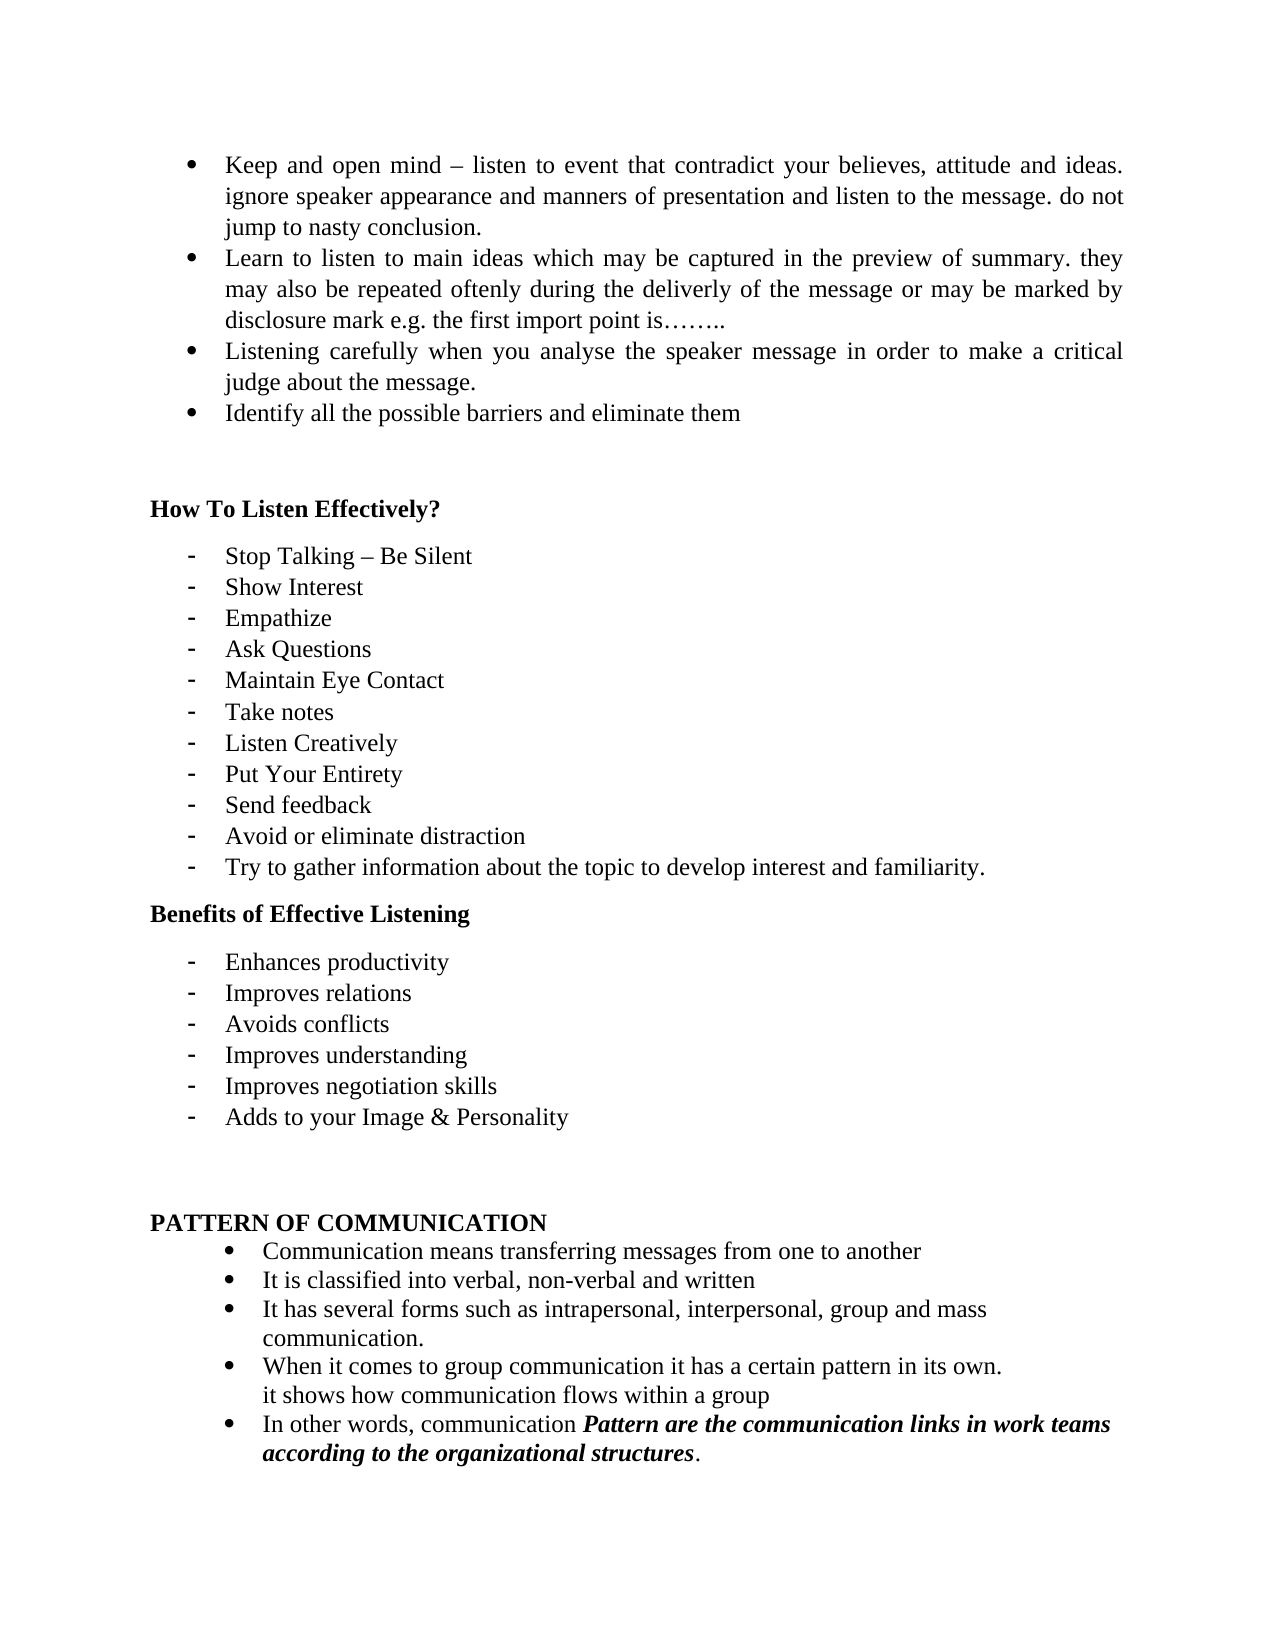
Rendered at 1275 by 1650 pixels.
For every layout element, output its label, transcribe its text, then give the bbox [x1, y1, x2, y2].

list Communication means transferring messages from one to another [225, 1236, 1125, 1265]
list Take notes [187, 697, 1125, 725]
list Show Interest [187, 572, 1125, 601]
list Adds to your Image & Personality [187, 1102, 1125, 1131]
list Listening carefully when you analyse the speaker message in order to make a critical judge about the message. [187, 336, 1125, 396]
list Put Your Entirety [187, 759, 1125, 787]
list Enhances productivity [187, 947, 1125, 976]
list it shows how communication flows within a group [262, 1380, 1125, 1409]
list Avoids conflicts [187, 1009, 1125, 1038]
list Avoid or eliminate distraction [187, 821, 1125, 849]
list Improves negotiation skills [187, 1071, 1125, 1100]
list It has several forms such as intrapersonal, interpersonal, group and mass communication. [225, 1294, 1125, 1351]
list Ask Questions [187, 634, 1125, 663]
list Maintain Eye Contact [187, 666, 1125, 694]
list Improves relations [187, 978, 1125, 1007]
text How To Listen Effectively? [150, 494, 1125, 522]
list Listen Creatively [187, 728, 1125, 756]
text Benefits of Effective Listening [150, 899, 1125, 928]
list Improves understanding [187, 1040, 1125, 1069]
list Learn to listen to main ideas which may be captured in the preview of summary. they may also be repeated oftenly during the deliverly of the message or may be marked by disclosure mark e.g. the first import point is…….. [187, 243, 1125, 334]
list In other words, communication Pattern are the communication links in work teams according to the organizational structures. [225, 1409, 1125, 1466]
text PATTERN OF COMMUNICATION [150, 1208, 1125, 1236]
list Send feedback [187, 790, 1125, 818]
list Try to gather information about the topic to develop interest and familiarity. [187, 852, 1125, 881]
list Identify all the possible barriers and eliminate them [187, 398, 1125, 427]
list Empathize [187, 603, 1125, 632]
list Keep and open mind – listen to event that contradict your believes, attitude and ideas. ignore speaker appearance and manners of presentation and listen to the message. do not jump to nasty conclusion. [187, 150, 1125, 241]
list It is classified into verbal, non-verbal and written [225, 1265, 1125, 1294]
list Stop Talking – Be Silent [187, 541, 1125, 570]
list When it comes to group communication it has a certain pattern in its own. [225, 1351, 1125, 1380]
